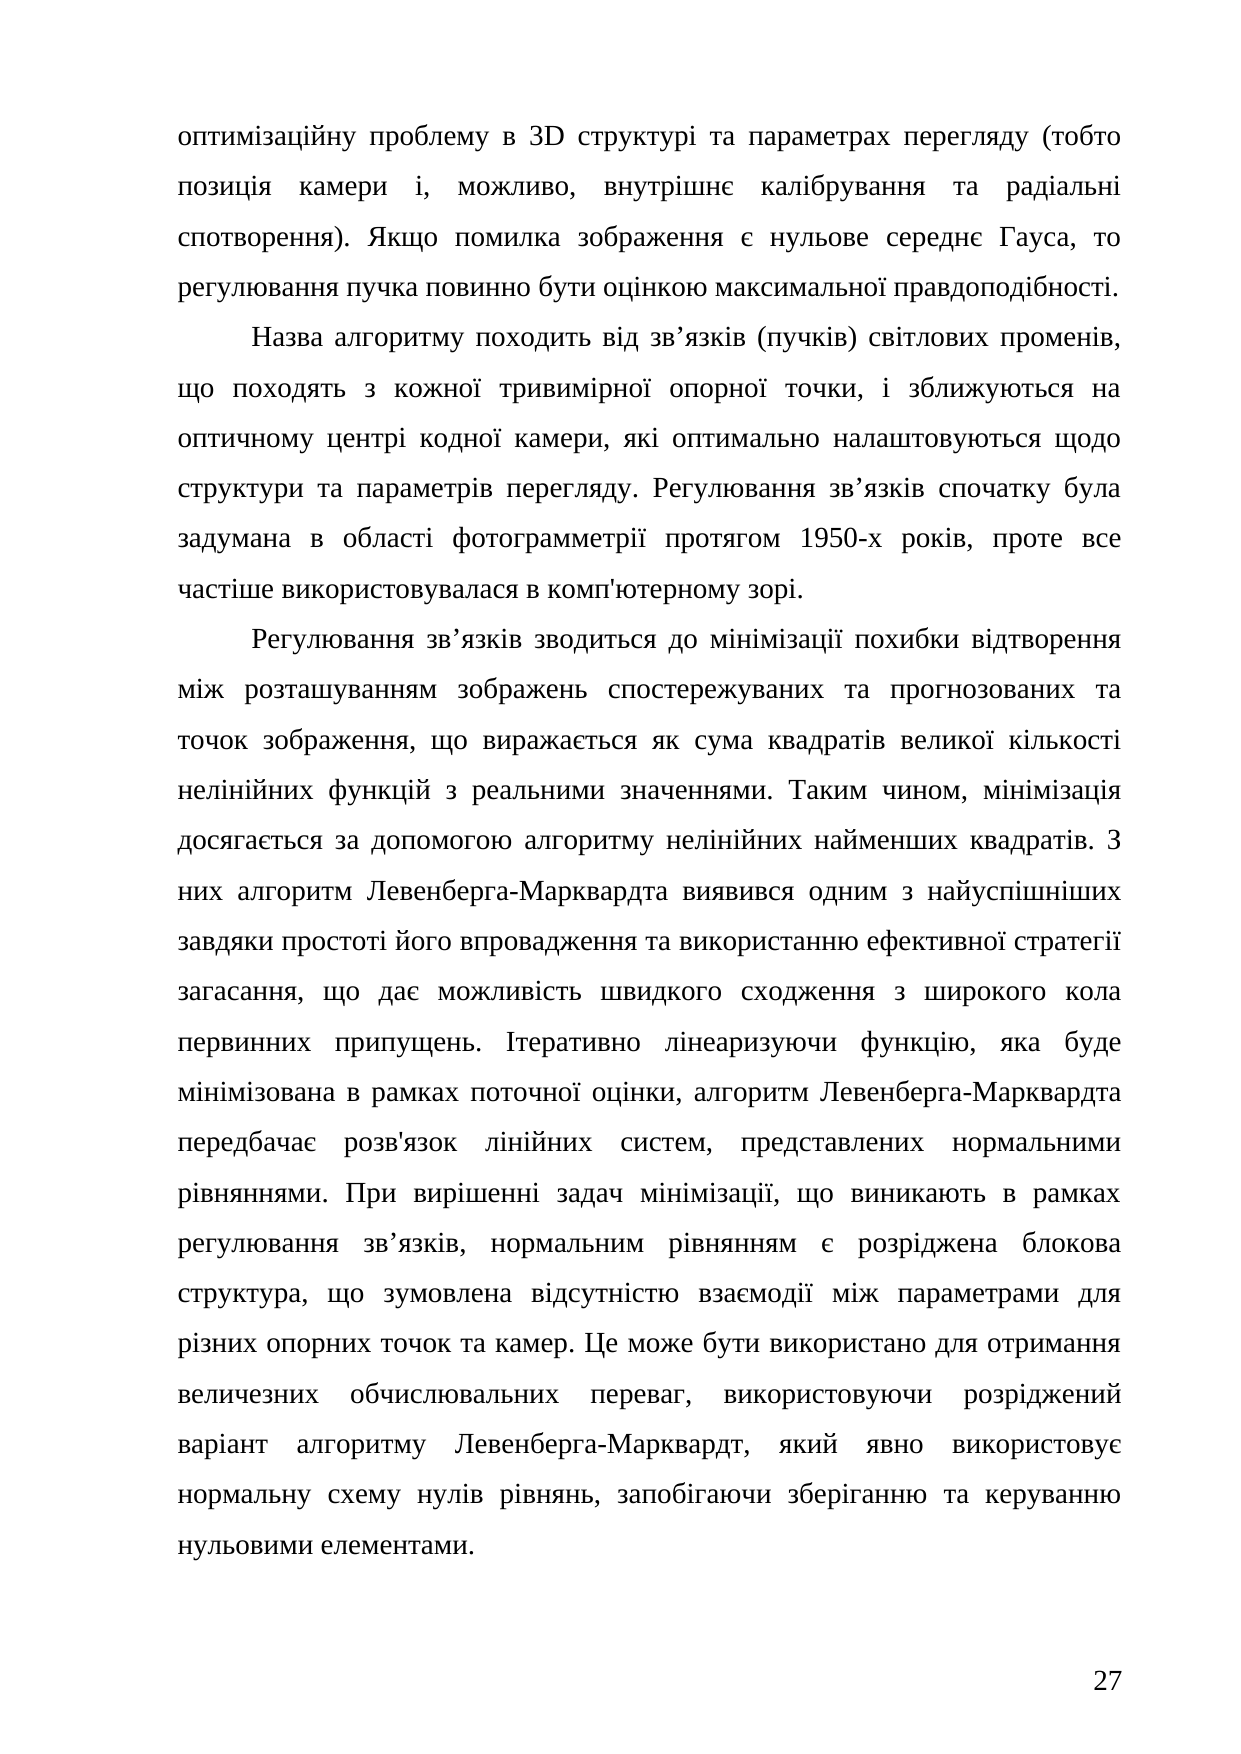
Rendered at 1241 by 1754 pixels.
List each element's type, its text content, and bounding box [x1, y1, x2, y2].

text Регулювання зв’язків зводиться до мінімізації похибки відтворення між розташуванням зображень спостережуваних та прогнозованих та точок зображення, що виражається як сума квадратів великої кількості нелінійних функцій з реальними значеннями. Таким чином, мінімізація досягається за допомогою алгоритму нелінійних найменших квадратів. З них алгоритм Левенберга-Марквардта виявився одним з найуспішніших завдяки простоті його впровадження та використанню ефективної стратегії загасання, що дає можливість швидкого сходження з широкого кола первинних припущень. Ітеративно лінеаризуючи функцію, яка буде мінімізована в рамках поточної оцінки, алгоритм Левенберга-Марквардта передбачає розв'язок лінійних систем, представлених нормальними рівняннями. При вирішенні задач мінімізації, що виникають в рамках регулювання зв’язків, нормальним рівнянням є розріджена блокова структура, що зумовлена відсутністю взаємодії між параметрами для різних опорних точок та камер. Це може бути використано для отримання величезних обчислювальних переваг, використовуючи розріджений варіант алгоритму Левенберга-Марквардт, який явно використовує нормальну схему нулів рівнянь, запобігаючи зберіганню та керуванню нульовими елементами. [177, 621, 1122, 1560]
text Назва алгоритму походить від зв’язків (пучків) світлових променів, що походять з кожної тривимірної опорної точки, і зближуються на оптичному центрі кодної камери, які оптимально налаштовуються щодо структури та параметрів перегляду. Регулювання зв’язків спочатку була задумана в області фотограмметрії протягом 1950-х років, проте все частіше використовувалася в комп'ютерному зорі. [177, 319, 1122, 604]
